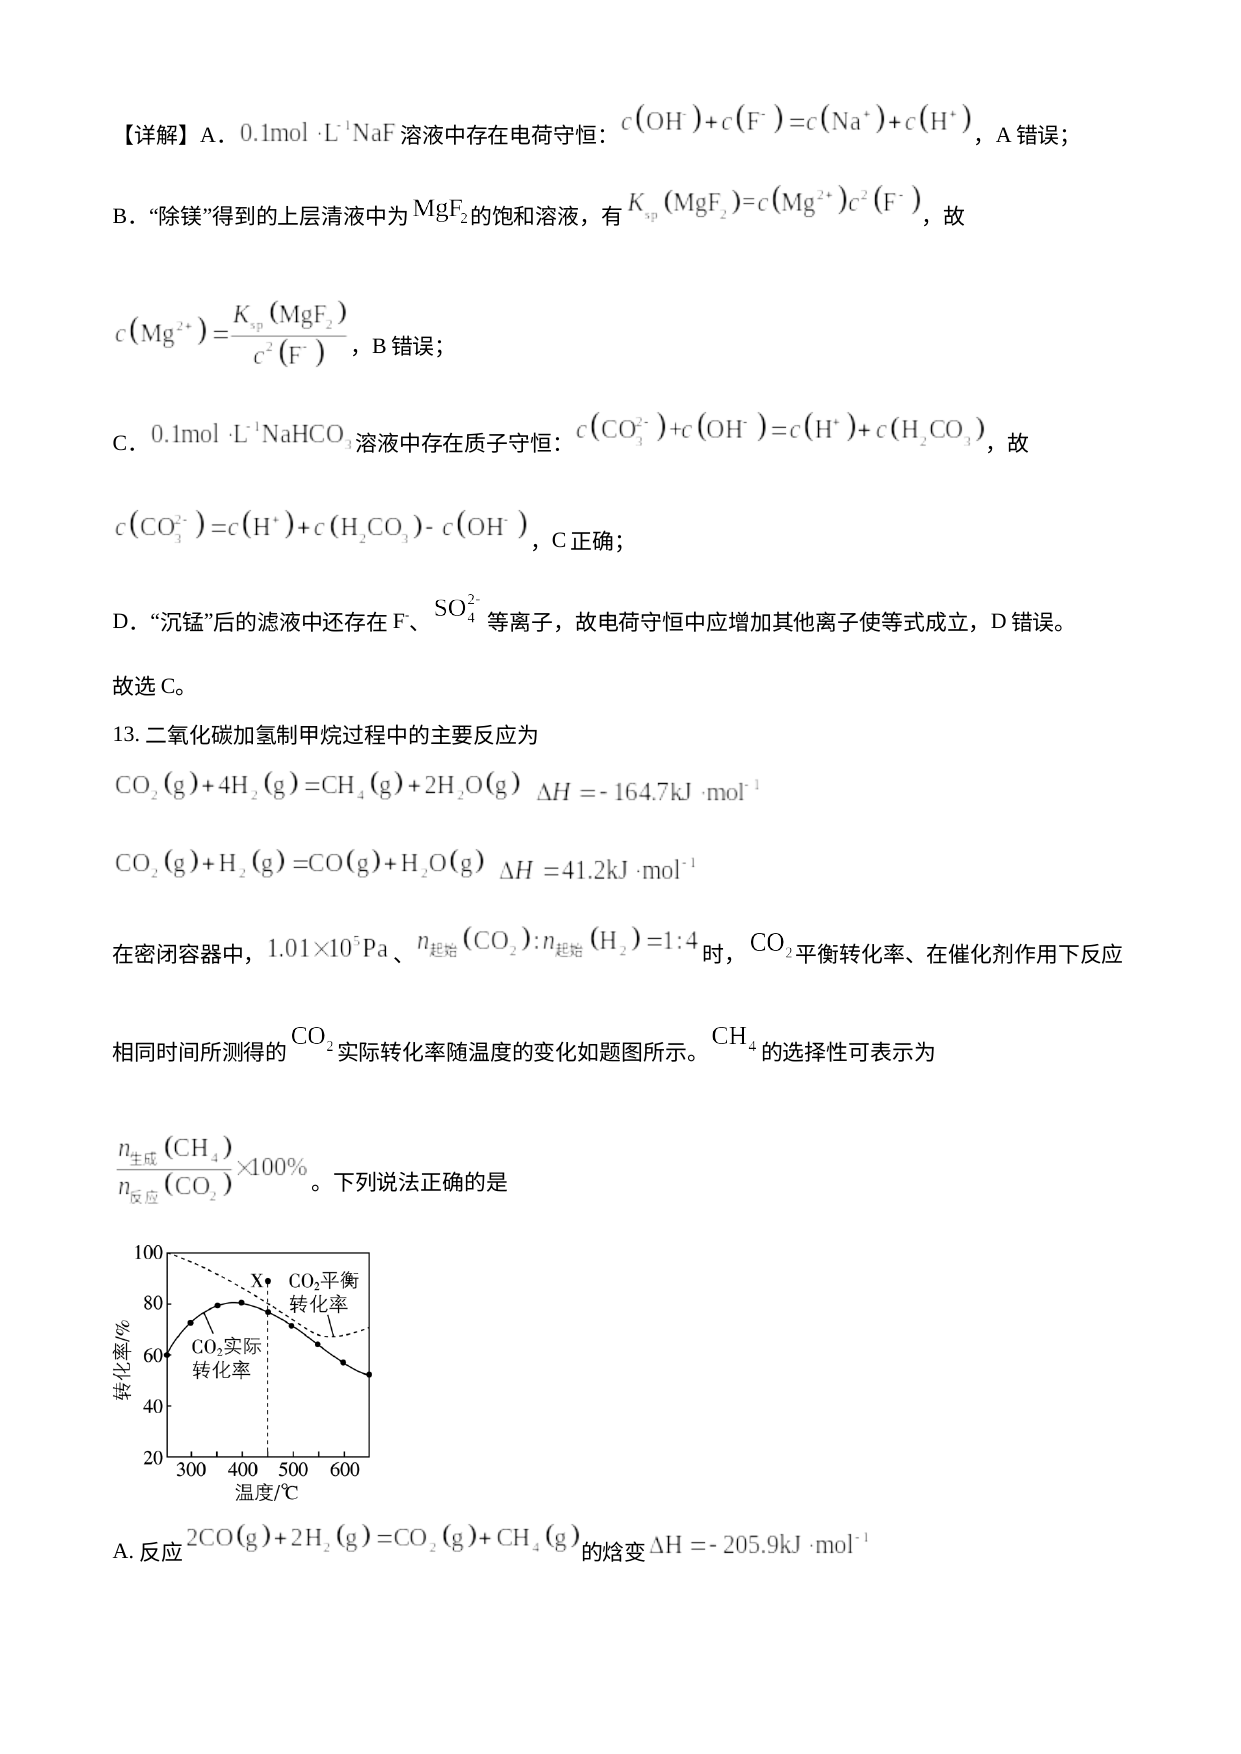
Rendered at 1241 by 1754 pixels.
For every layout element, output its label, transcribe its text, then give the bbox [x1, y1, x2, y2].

text 在密闭容器中，、时，平衡转化率、在催化剂作用下反应相同时间所测得的实际转化率随温度的变化如题图所示。的选择性可表示为。下列说法正确的是 [112, 921, 1128, 1229]
text 【详解】A．溶液中存在电荷守恒：，A错误； [112, 102, 1128, 167]
text B．“除镁”得到的上层清液中为的饱和溶液，有，故，B错误； [112, 183, 1128, 394]
picture [112, 1245, 372, 1501]
text 故选C。 [112, 669, 1128, 701]
text C．溶液中存在质子守恒：，故，C正确； [112, 410, 1128, 572]
text 13. 二氧化碳加氢制甲烷过程中的主要反应为 [112, 717, 1128, 750]
text A. 反应的焓变 [112, 1518, 1128, 1583]
text D．“沉锰”后的滤液中还存在F-、等离子，故电荷守恒中应增加其他离子使等式成立，D错误。 [112, 588, 1128, 653]
